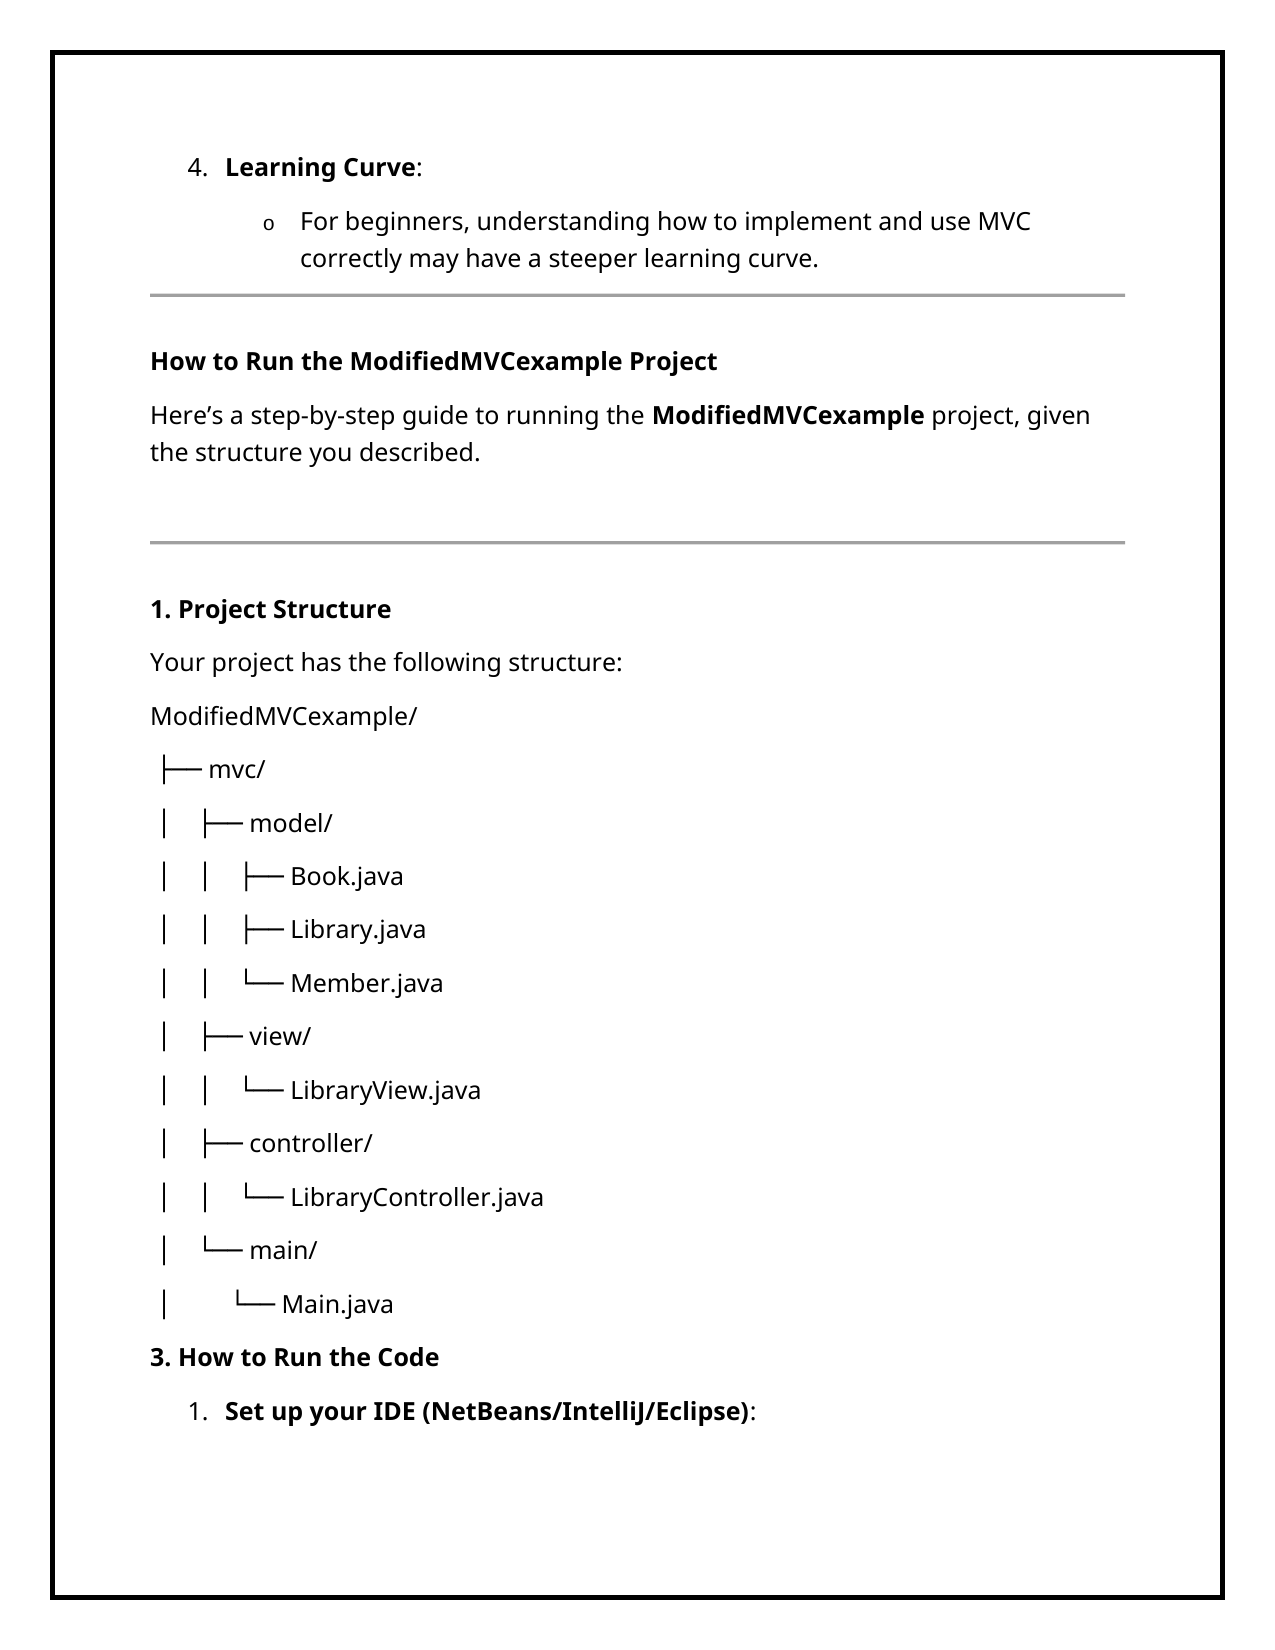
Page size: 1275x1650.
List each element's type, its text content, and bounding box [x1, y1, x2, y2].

list Learning Curve: [187, 150, 1125, 184]
text 3. How to Run the Code [150, 1340, 1125, 1374]
text │ │ └── LibraryController.java [150, 1179, 1125, 1213]
text 1. Project Structure [150, 592, 1125, 626]
text ├── mvc/ [150, 752, 1125, 786]
text │ └── Main.java [150, 1286, 1125, 1320]
text │ │ └── Member.java [150, 966, 1125, 1000]
list For beginners, understanding how to implement and use MVC correctly may have a steeper learning curve. [262, 203, 1125, 274]
text │ │ ├── Book.java [150, 859, 1125, 893]
text │ ├── controller/ [150, 1126, 1125, 1160]
text │ ├── model/ [150, 805, 1125, 839]
text │ └── main/ [150, 1233, 1125, 1267]
text Here’s a step-by-step guide to running the ModifiedMVCexample project, given the structure you described. [150, 397, 1125, 468]
text Your project has the following structure: [150, 645, 1125, 679]
text │ │ ├── Library.java [150, 912, 1125, 946]
text │ ├── view/ [150, 1019, 1125, 1053]
list Set up your IDE (NetBeans/IntelliJ/Eclipse): [187, 1393, 1125, 1427]
text ModifiedMVCexample/ [150, 698, 1125, 732]
text │ │ └── LibraryView.java [150, 1072, 1125, 1107]
text How to Run the ModifiedMVCexample Project [150, 344, 1125, 378]
